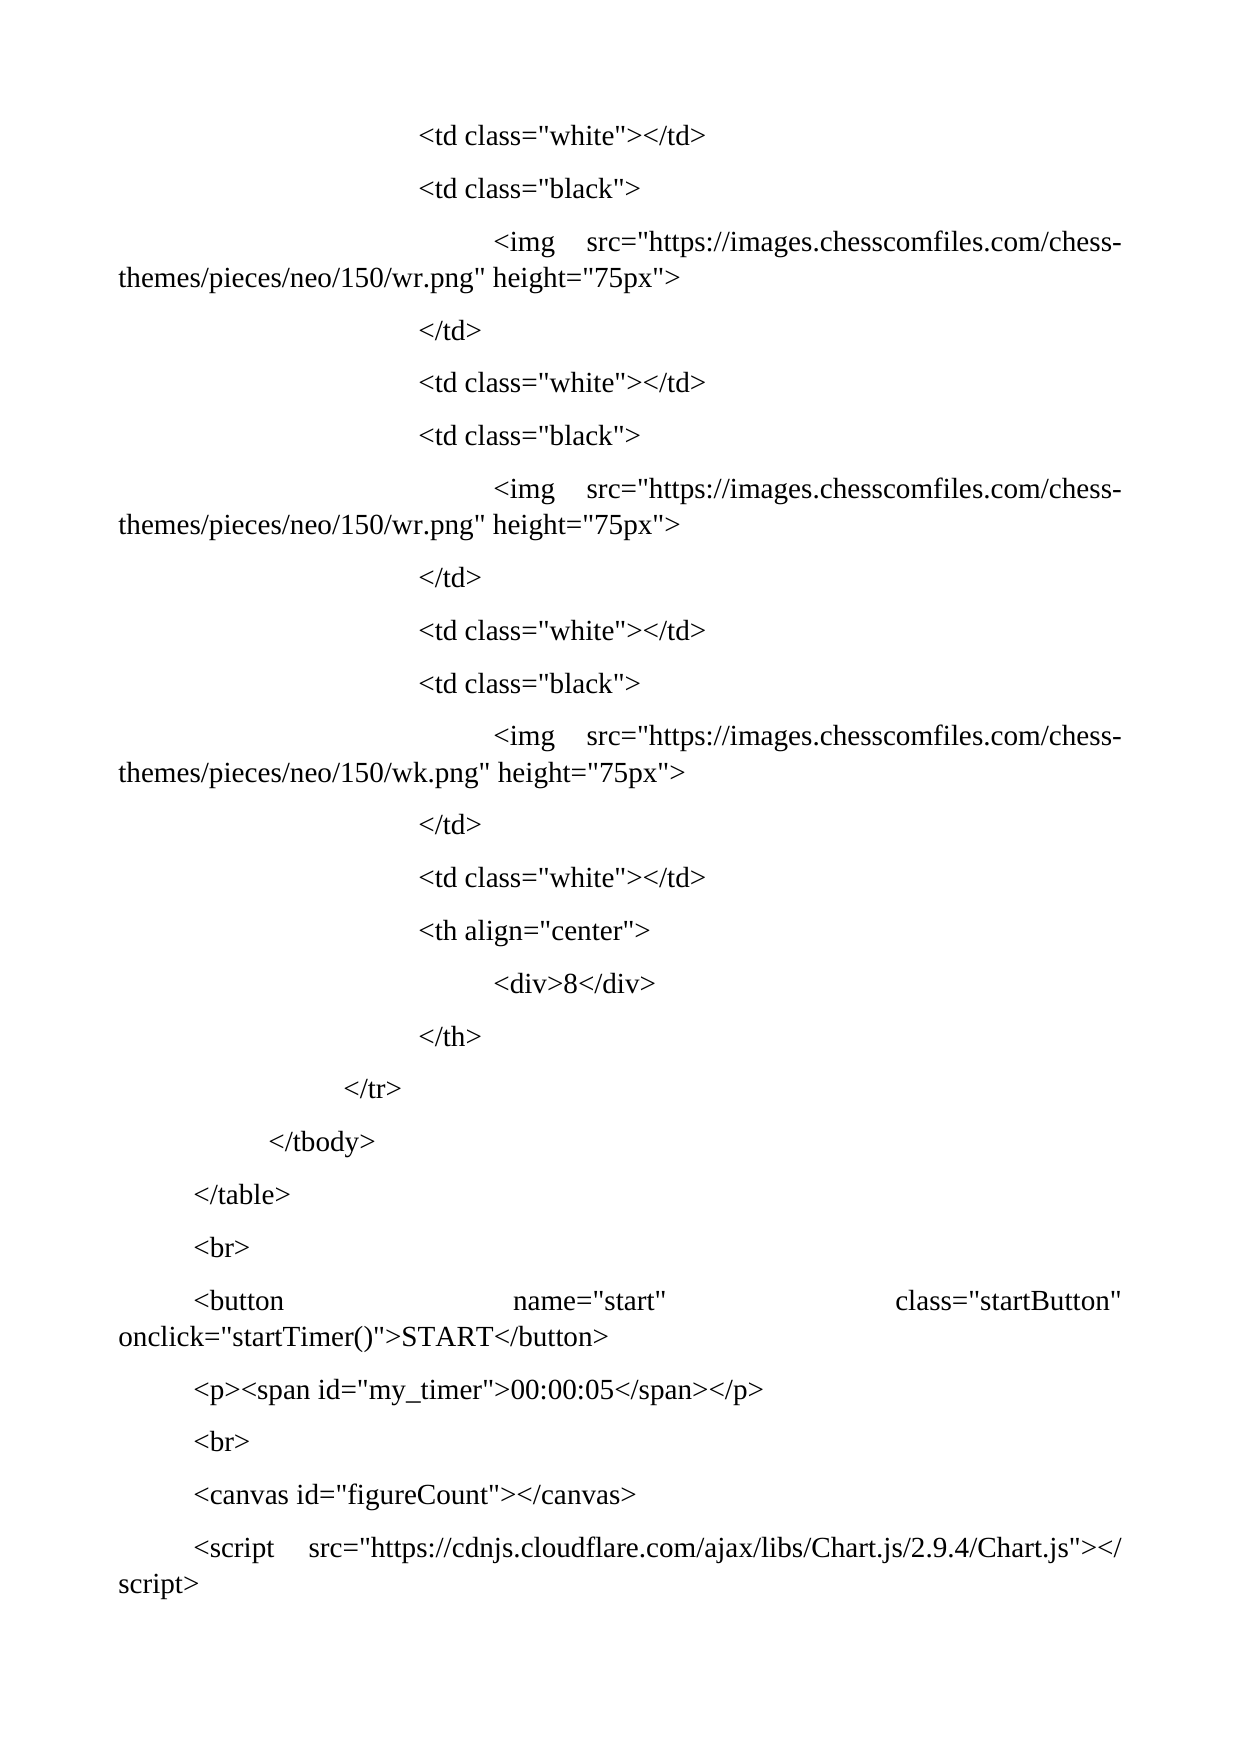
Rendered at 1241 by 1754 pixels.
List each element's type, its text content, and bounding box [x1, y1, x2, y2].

text </td> [118, 560, 1122, 594]
text <br> [118, 1424, 1122, 1458]
text <td class="white"></td> [118, 860, 1122, 894]
text </table> [118, 1177, 1122, 1211]
text <td class="black"> [118, 418, 1122, 452]
text <p><span id="my_timer">00:00:05</span></p> [118, 1372, 1122, 1405]
text <br> [118, 1230, 1122, 1263]
text <div>8</div> [118, 966, 1122, 999]
text </td> [118, 807, 1122, 841]
text </th> [118, 1019, 1122, 1052]
text </td> [118, 313, 1122, 346]
text </tr> [118, 1072, 1122, 1105]
text <img src="https://images.chesscomfiles.com/chess-themes/pieces/neo/150/wk.png" height="75px"> [118, 718, 1122, 788]
text <td class="black"> [118, 171, 1122, 204]
text <td class="white"></td> [118, 366, 1122, 399]
text <button name="start" class="startButton" onclick="startTimer()">START</button> [118, 1283, 1122, 1352]
text <img src="https://images.chesscomfiles.com/chess-themes/pieces/neo/150/wr.png" height="75px"> [118, 471, 1122, 541]
text <td class="black"> [118, 666, 1122, 699]
text </tbody> [118, 1124, 1122, 1158]
text <th align="center"> [118, 913, 1122, 947]
text <td class="white"></td> [118, 613, 1122, 646]
text <img src="https://images.chesscomfiles.com/chess-themes/pieces/neo/150/wr.png" height="75px"> [118, 224, 1122, 293]
text <script src="https://cdnjs.cloudflare.com/ajax/libs/Chart.js/2.9.4/Chart.js"></script> [118, 1530, 1122, 1600]
text <canvas id="figureCount"></canvas> [118, 1477, 1122, 1511]
text <td class="white"></td> [118, 118, 1122, 152]
